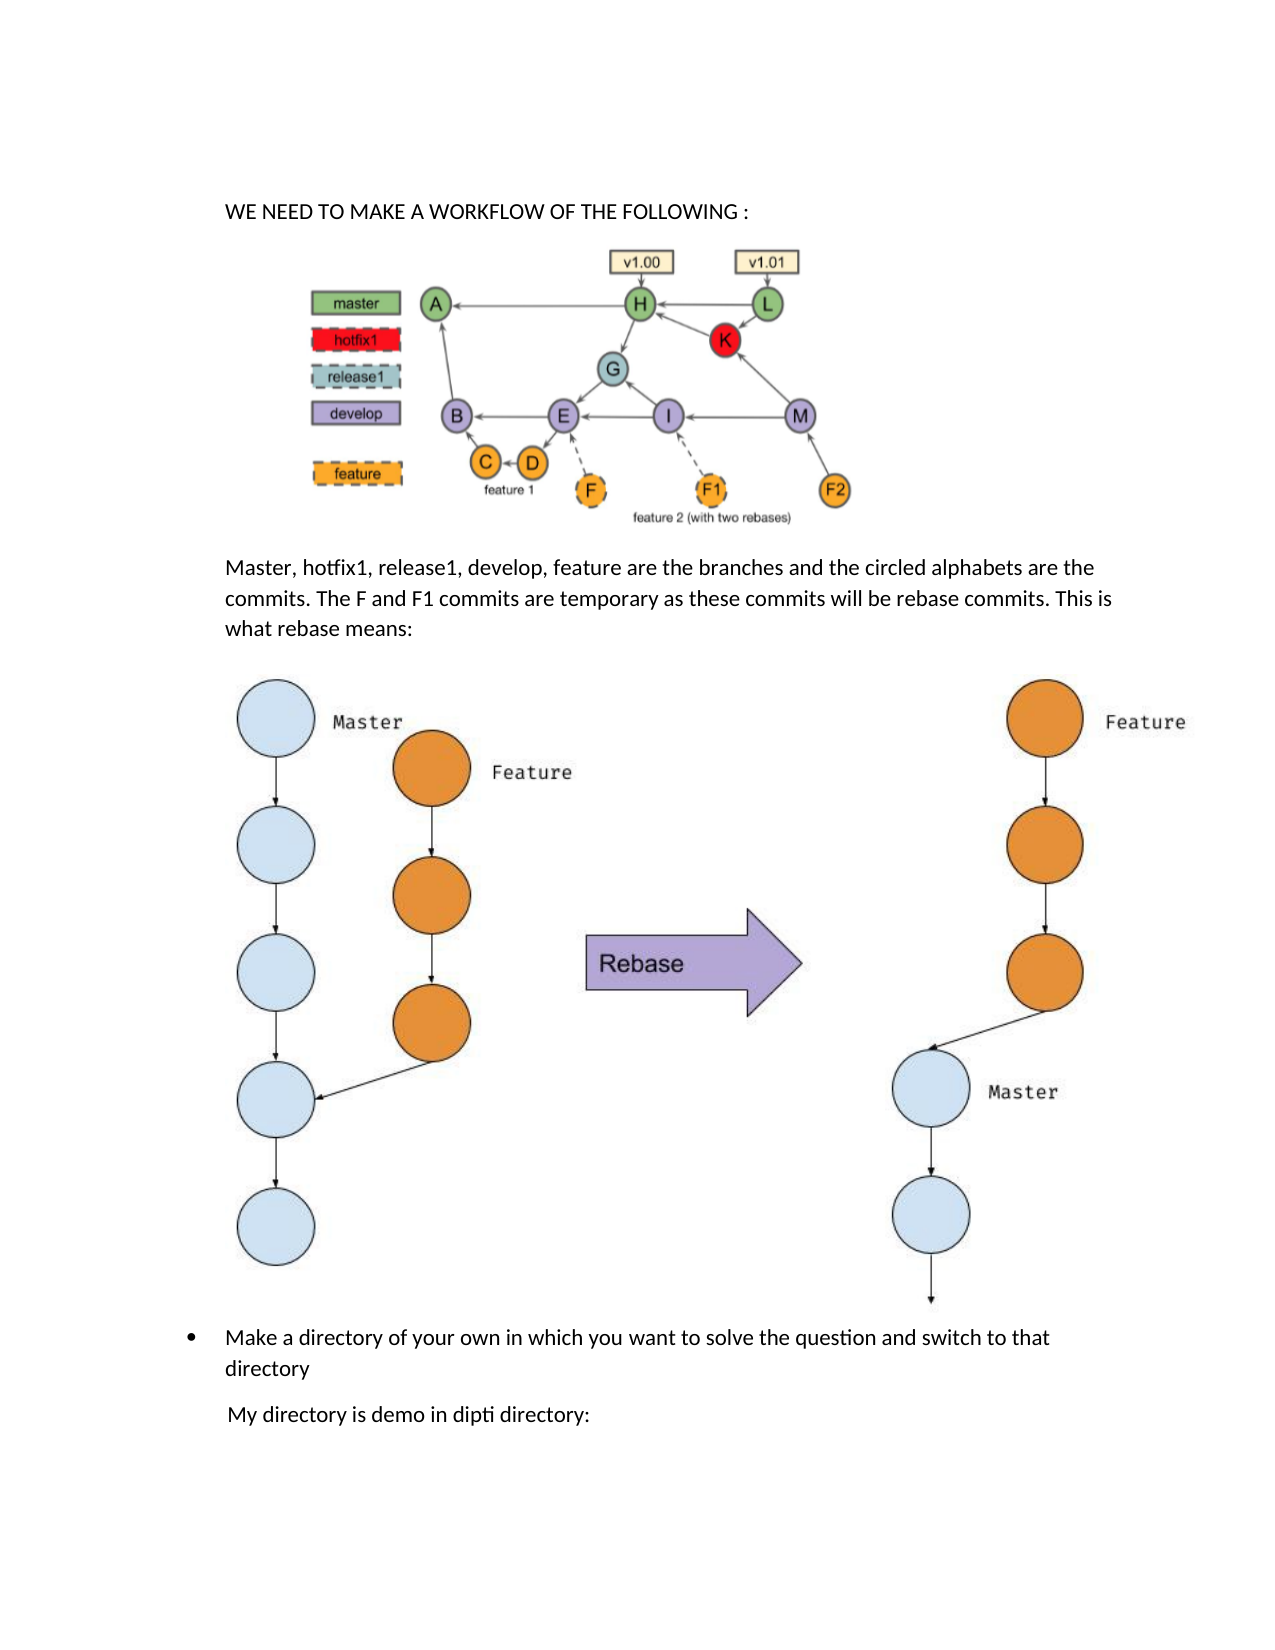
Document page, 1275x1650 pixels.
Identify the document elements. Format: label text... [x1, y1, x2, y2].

list Master, hotfix1, release1, develop, feature are the branches and the circled alphabets are the commits. The F and F1 commits are temporary as these commits will be rebase commits. This is what rebase means: [225, 553, 1125, 642]
picture [225, 227, 888, 552]
list WE NEED TO MAKE A WORKFLOW OF THE FOLLOWING : [225, 197, 1125, 225]
list Make a directory of your own in which you want to solve the question and switch to that directory [187, 1323, 1125, 1382]
text My directory is demo in dipti directory: [150, 1401, 1125, 1429]
picture [225, 674, 1200, 1322]
